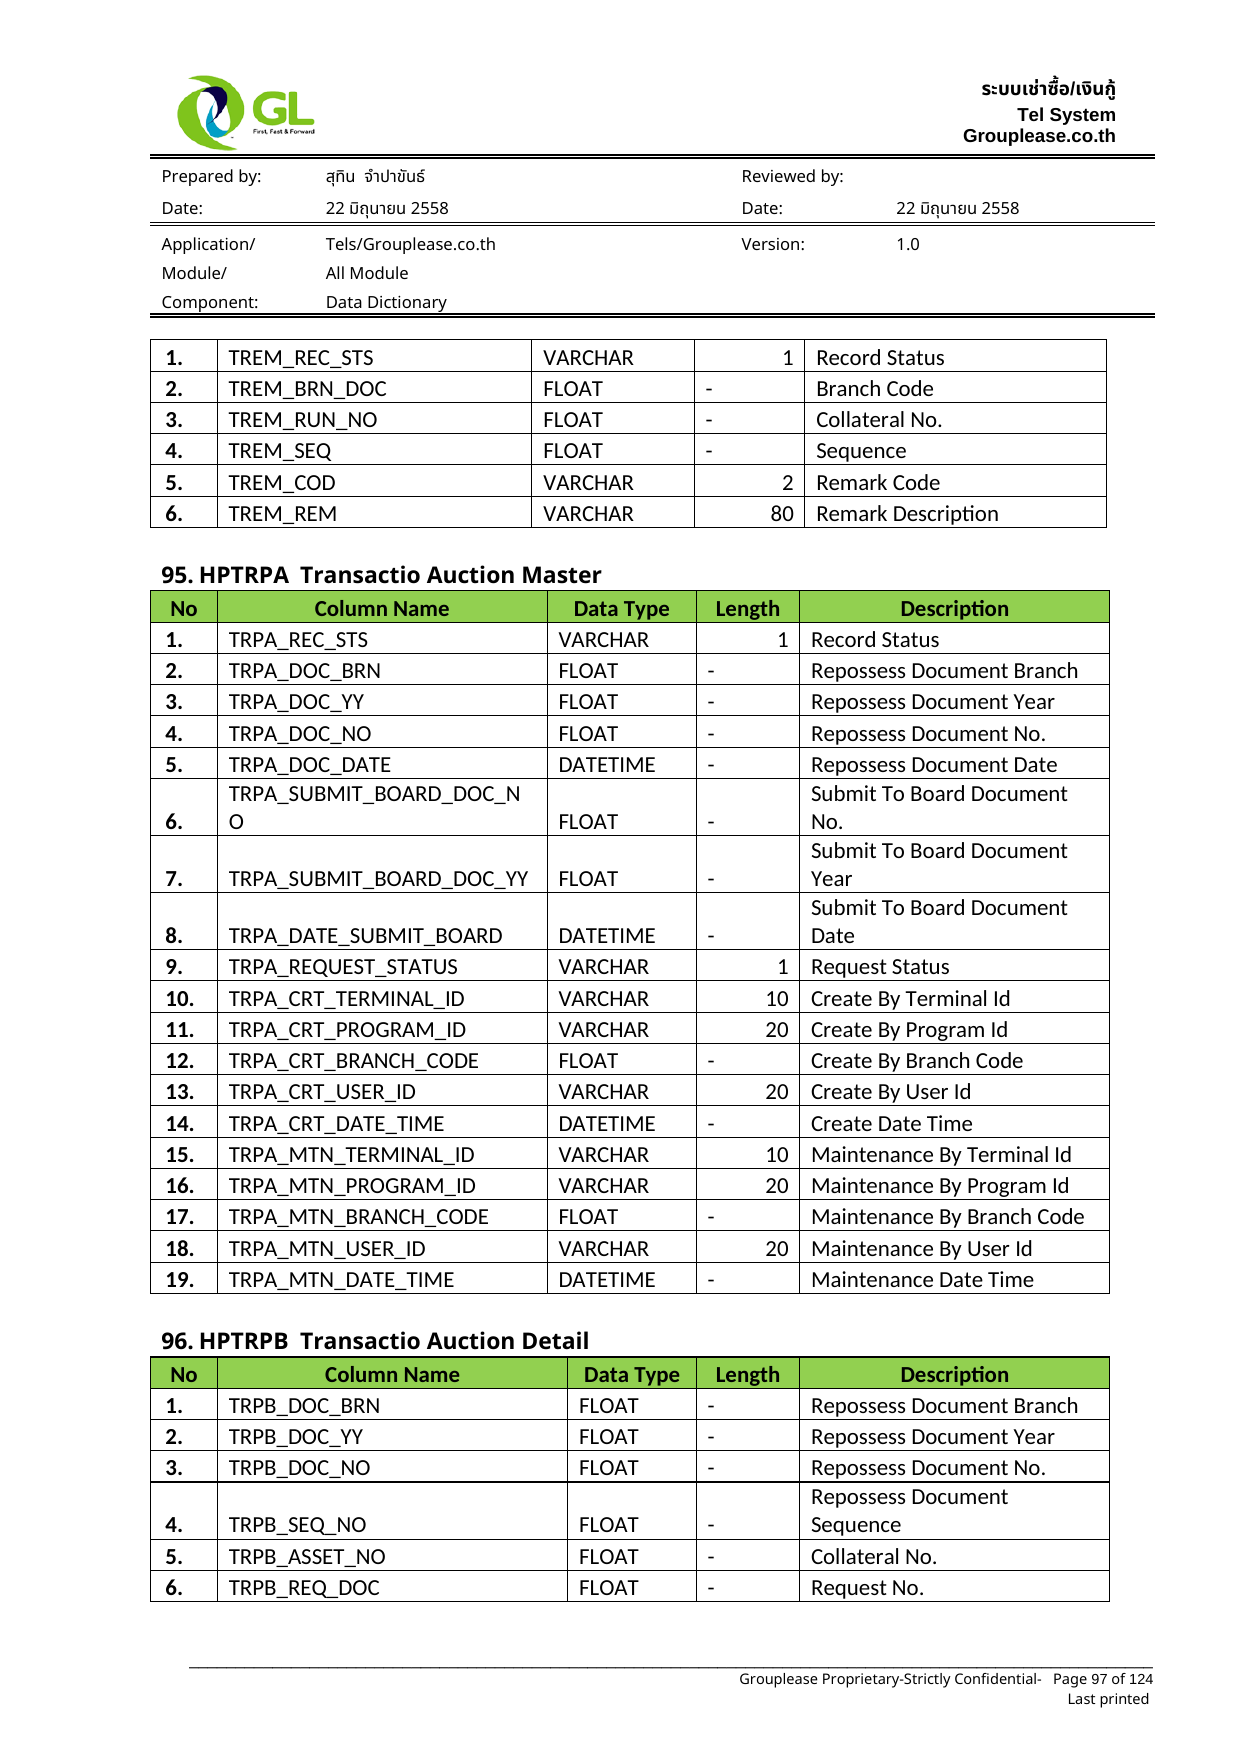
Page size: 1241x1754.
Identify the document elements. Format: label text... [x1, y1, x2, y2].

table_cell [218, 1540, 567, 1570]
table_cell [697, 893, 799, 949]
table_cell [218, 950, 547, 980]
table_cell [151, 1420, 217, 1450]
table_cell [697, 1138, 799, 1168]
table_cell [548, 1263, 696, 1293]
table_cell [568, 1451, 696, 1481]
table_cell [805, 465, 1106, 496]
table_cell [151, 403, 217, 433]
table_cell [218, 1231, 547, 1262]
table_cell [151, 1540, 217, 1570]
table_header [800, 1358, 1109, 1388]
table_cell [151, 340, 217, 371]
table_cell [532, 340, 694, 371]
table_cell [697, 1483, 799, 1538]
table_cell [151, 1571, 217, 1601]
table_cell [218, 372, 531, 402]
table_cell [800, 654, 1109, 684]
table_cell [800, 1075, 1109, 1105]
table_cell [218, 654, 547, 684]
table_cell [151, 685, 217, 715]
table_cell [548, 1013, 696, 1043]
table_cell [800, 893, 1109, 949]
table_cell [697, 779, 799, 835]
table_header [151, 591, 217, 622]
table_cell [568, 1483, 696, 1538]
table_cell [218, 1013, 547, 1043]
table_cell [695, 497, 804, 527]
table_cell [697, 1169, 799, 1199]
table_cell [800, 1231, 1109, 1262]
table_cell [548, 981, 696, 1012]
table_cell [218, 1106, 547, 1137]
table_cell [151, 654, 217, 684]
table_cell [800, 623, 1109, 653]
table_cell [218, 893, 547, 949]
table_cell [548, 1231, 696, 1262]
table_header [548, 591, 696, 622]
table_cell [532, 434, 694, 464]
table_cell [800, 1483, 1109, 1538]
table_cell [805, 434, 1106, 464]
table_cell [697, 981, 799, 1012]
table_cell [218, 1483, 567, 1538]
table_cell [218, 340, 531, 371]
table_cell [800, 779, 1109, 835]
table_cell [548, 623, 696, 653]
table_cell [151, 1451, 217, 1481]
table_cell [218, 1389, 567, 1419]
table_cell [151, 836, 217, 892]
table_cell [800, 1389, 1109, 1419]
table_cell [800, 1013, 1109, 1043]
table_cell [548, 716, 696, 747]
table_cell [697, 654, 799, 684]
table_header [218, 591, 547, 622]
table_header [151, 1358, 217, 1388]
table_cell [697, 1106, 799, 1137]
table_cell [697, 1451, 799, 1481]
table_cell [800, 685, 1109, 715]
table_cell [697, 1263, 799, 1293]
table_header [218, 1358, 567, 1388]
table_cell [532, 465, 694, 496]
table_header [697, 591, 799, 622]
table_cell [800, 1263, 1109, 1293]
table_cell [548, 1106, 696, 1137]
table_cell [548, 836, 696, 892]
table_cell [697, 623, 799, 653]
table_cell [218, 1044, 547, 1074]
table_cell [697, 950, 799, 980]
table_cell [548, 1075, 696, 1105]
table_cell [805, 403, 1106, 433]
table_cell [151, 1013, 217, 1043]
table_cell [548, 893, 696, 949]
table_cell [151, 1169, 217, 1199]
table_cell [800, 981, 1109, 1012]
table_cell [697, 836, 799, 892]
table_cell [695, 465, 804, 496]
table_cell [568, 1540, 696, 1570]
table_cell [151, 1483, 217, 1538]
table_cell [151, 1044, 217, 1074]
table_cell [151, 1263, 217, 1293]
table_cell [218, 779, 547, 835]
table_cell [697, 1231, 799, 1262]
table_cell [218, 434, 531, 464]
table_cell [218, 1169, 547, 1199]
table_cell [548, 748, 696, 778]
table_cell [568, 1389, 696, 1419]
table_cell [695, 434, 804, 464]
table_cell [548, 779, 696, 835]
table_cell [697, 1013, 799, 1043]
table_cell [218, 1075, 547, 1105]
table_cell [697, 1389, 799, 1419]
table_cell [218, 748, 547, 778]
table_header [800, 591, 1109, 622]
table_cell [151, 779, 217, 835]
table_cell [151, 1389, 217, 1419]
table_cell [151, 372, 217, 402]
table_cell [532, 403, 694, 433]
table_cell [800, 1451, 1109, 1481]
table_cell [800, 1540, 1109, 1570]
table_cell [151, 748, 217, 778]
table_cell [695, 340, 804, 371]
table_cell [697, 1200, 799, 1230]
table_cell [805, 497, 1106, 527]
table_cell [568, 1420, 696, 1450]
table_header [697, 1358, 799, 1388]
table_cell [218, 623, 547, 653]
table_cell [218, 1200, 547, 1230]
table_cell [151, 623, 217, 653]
list HPTRPA Transactio Auction Master [161, 559, 1153, 590]
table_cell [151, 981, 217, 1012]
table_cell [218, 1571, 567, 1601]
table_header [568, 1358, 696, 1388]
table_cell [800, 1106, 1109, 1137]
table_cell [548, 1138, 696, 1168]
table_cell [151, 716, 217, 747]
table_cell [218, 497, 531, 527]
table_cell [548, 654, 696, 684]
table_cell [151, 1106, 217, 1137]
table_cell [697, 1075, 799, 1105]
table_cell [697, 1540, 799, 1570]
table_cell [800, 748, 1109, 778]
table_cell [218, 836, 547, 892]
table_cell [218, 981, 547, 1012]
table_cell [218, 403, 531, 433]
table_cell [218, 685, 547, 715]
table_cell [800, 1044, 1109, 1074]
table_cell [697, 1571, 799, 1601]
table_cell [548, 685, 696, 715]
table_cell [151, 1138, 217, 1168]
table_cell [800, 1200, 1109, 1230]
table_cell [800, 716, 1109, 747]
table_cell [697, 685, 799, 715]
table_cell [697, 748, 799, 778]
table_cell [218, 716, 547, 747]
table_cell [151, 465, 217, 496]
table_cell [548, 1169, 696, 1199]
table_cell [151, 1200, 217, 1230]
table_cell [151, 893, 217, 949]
picture [161, 75, 323, 154]
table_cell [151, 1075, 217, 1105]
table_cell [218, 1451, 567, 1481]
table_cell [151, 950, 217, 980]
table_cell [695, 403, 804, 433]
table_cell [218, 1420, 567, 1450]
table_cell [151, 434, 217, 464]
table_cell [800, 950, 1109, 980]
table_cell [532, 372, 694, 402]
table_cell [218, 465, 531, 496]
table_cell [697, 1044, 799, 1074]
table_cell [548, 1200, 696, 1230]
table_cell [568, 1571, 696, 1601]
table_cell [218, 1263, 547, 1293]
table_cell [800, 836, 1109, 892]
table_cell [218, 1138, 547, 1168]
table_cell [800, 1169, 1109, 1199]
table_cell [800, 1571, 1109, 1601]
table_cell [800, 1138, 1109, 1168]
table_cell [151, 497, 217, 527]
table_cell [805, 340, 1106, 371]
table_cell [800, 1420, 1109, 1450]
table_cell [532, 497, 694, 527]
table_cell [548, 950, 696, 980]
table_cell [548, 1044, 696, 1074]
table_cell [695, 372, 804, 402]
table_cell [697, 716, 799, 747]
list HPTRPB Transactio Auction Detail [161, 1325, 1153, 1356]
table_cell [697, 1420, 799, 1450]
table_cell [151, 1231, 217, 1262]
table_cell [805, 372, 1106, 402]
